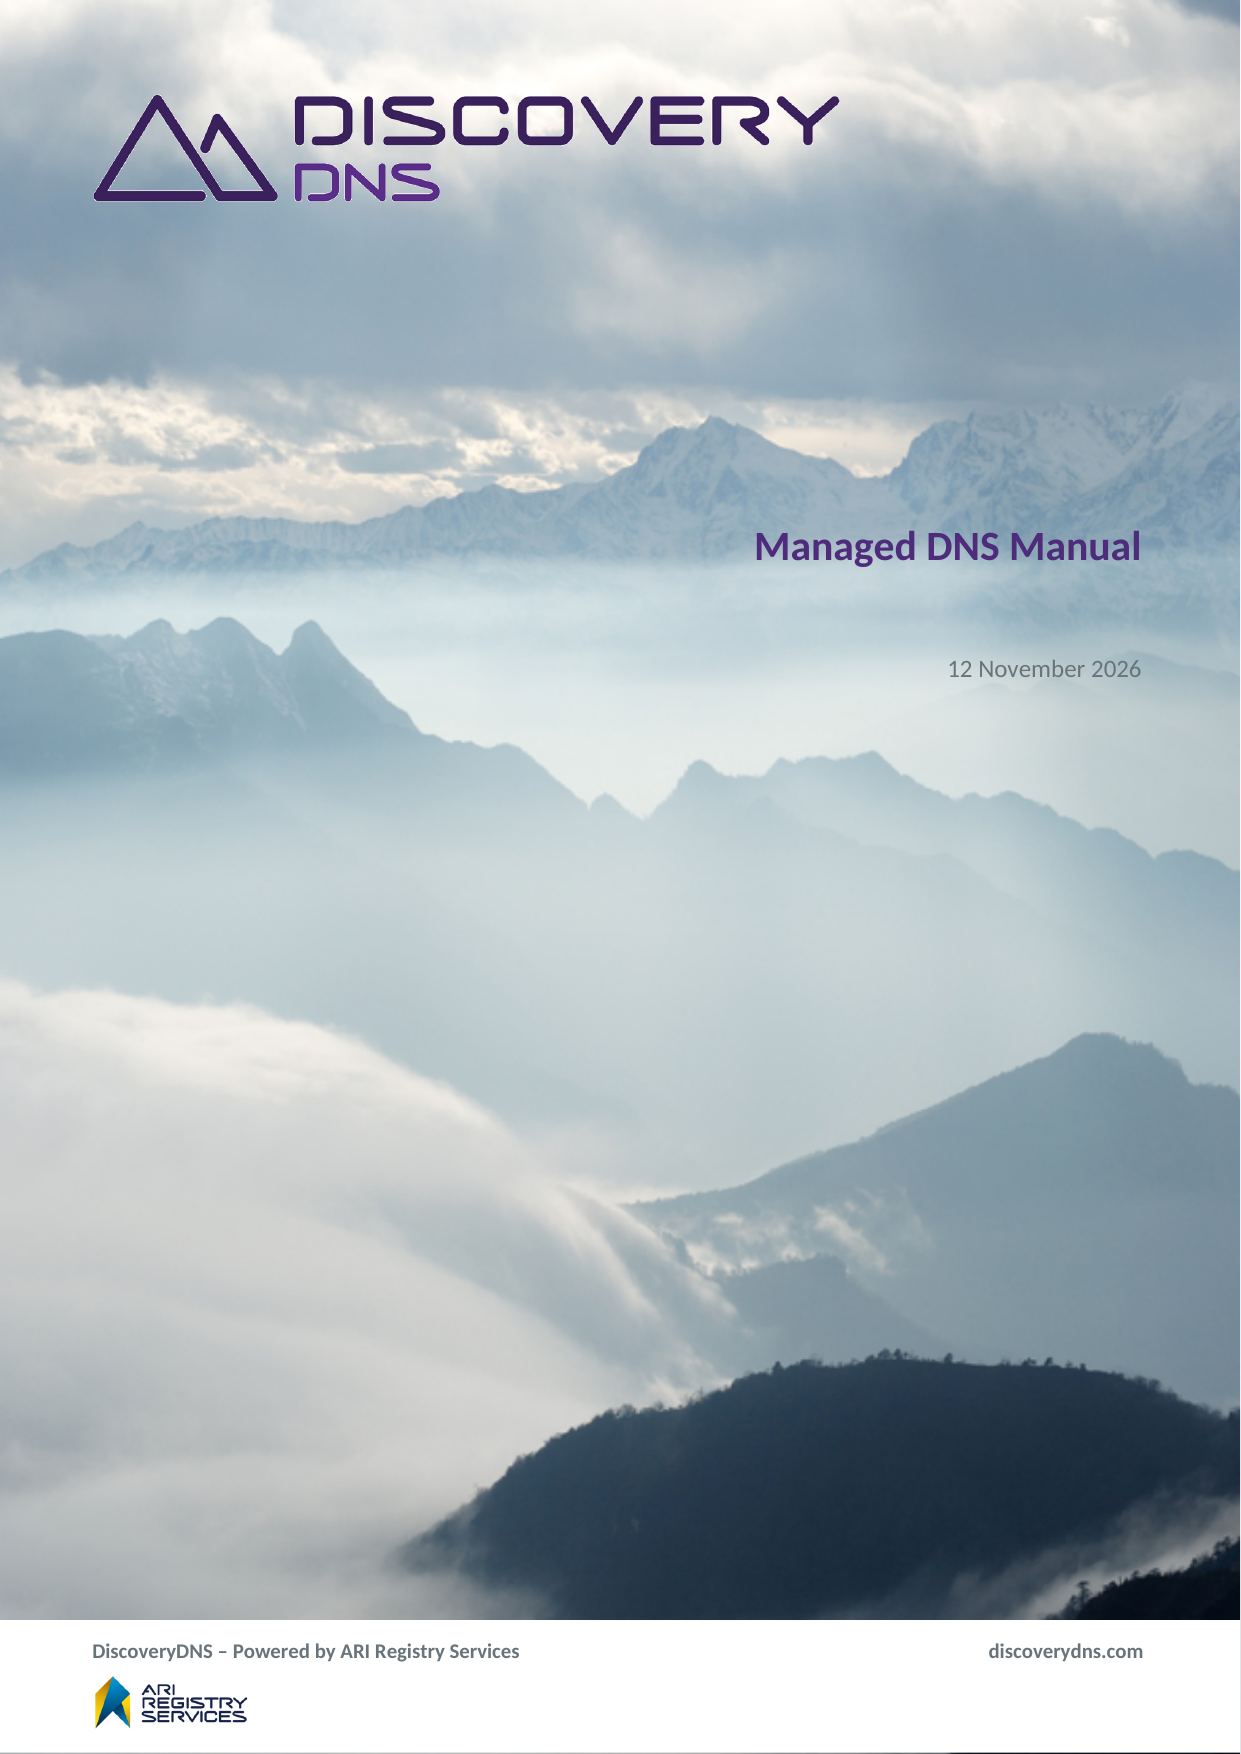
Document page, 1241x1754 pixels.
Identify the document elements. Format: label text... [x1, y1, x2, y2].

text 2 December 2014 [177, 653, 1142, 684]
title Managed DNS Manual [177, 520, 1142, 571]
picture [90, 1671, 248, 1734]
picture [0, 0, 1241, 1620]
